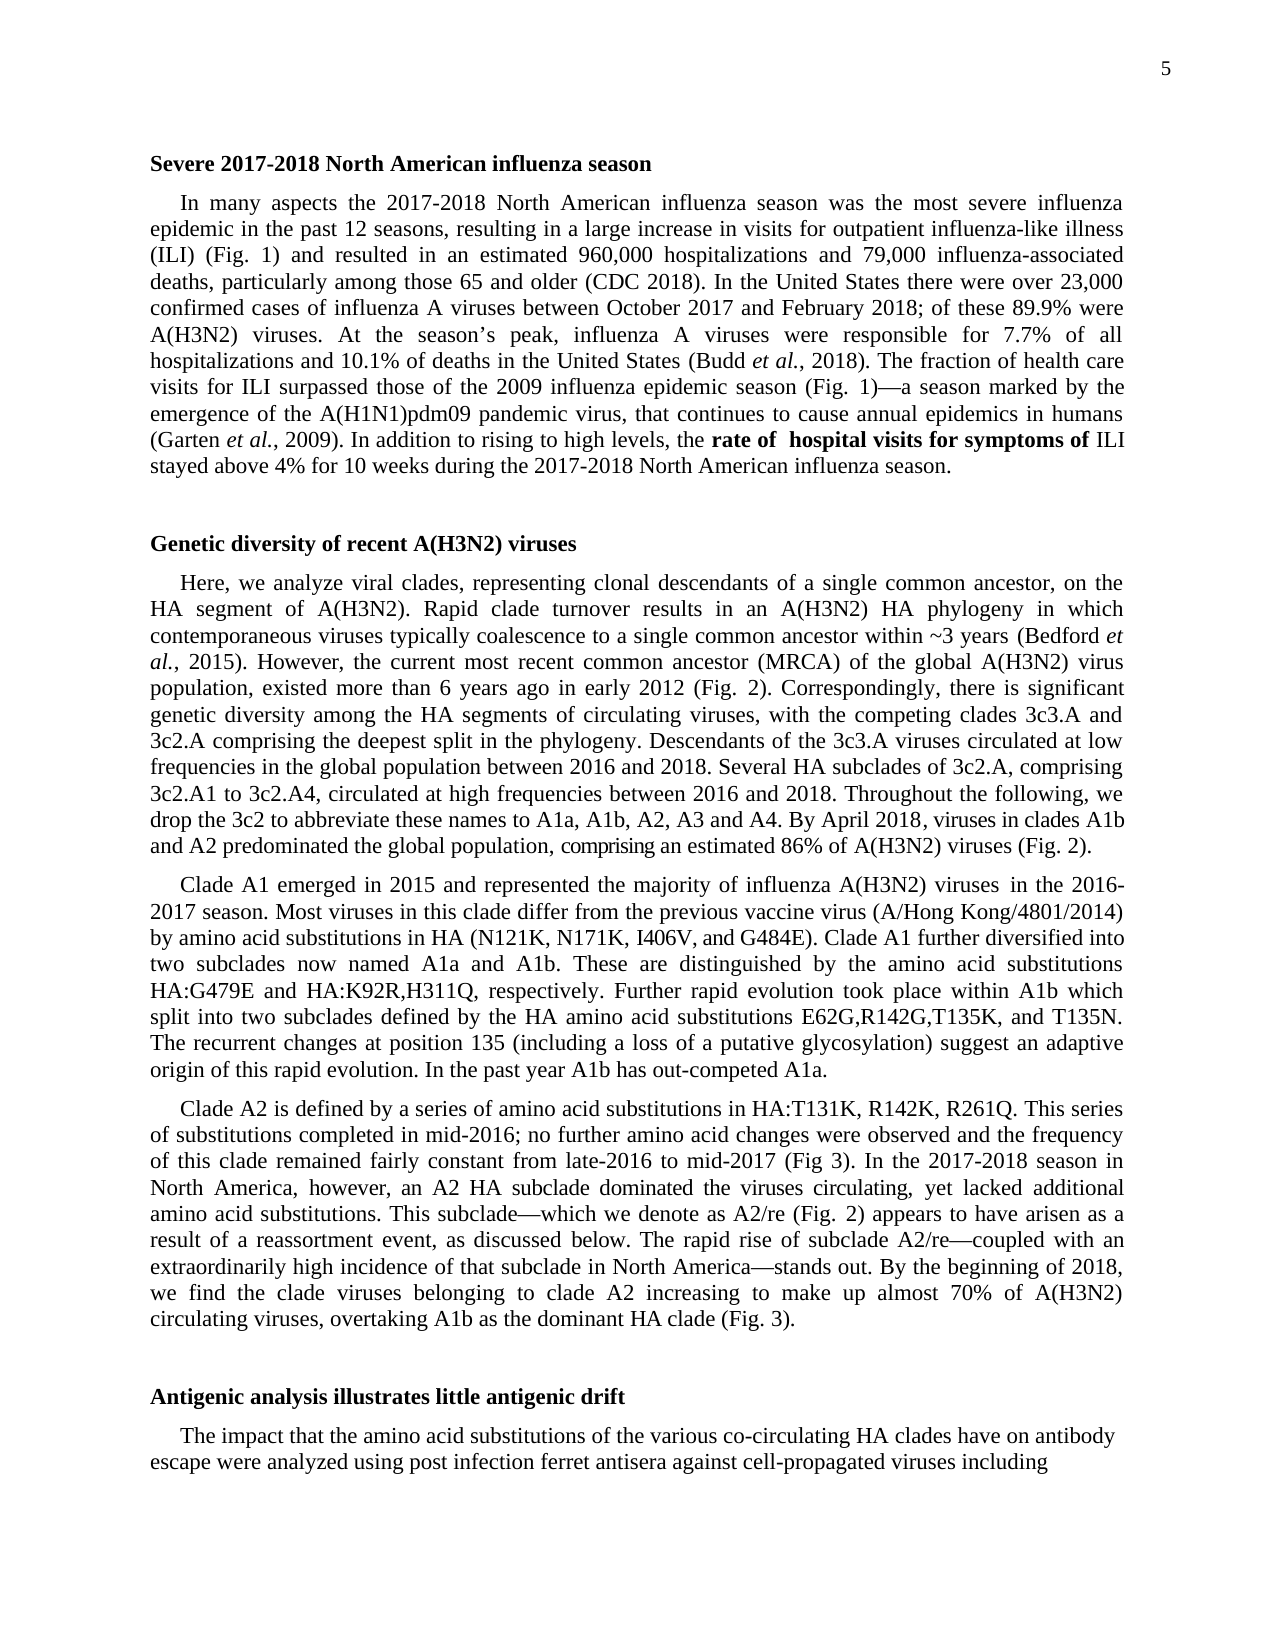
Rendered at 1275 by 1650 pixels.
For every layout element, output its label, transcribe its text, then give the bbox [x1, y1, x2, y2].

text In many aspects the 2017-2018 North American influenza season was the most severe influenza epidemic in the past 12 seasons, resulting in a large increase in visits for outpatient influenza-like illness (ILI) (Fig. 1) and resulted in an estimated 960,000 hospitalizations and 79,000 influenza-associated deaths, particularly among those 65 and older (CDC 2018). In the United States there were over 23,000 confirmed cases of influenza A viruses between October 2017 and February 2018; of these 89.9% were A(H3N2) viruses. At the season’s peak, influenza A viruses were responsible for 7.7% of all hospitalizations and 10.1% of deaths in the United States (Budd et al., 2018). The fraction of health care visits for ILI surpassed those of the 2009 influenza epidemic season (Fig. 1)—a season marked by the emergence of the A(H1N1)pdm09 pandemic virus, that continues to cause annual epidemics in humans (Garten et al., 2009). In addition to rising to high levels, the rate of hospital visits for symptoms of ILI stayed above 4% for 10 weeks during the 2017-2018 North American influenza season. [150, 189, 1125, 479]
text Genetic diversity of recent A(H3N2) viruses [150, 530, 1125, 556]
text Clade A1 emerged in 2015 and represented the majority of influenza A(H3N2) viruses in the 2016-2017 season. Most viruses in this clade differ from the previous vaccine virus (A/Hong Kong/4801/2014) by amino acid substitutions in HA (N121K, N171K, I406V, and G484E). Clade A1 further diversified into two subclades now named A1a and A1b. These are distinguished by the amino acid substitutions HA:G479E and HA:K92R,H311Q, respectively. Further rapid evolution took place within A1b which split into two subclades defined by the HA amino acid substitutions E62G,R142G,T135K, and T135N. The recurrent changes at position 135 (including a loss of a putative glycosylation) suggest an adaptive origin of this rapid evolution. In the past year A1b has out-competed A1a. [150, 871, 1125, 1082]
text Severe 2017-2018 North American influenza season [150, 150, 1125, 176]
text Antigenic analysis illustrates little antigenic drift [150, 1383, 1125, 1409]
text Here, we analyze viral clades, representing clonal descendants of a single common ancestor, on the HA segment of A(H3N2). Rapid clade turnover results in an A(H3N2) HA phylogeny in which contemporaneous viruses typically coalescence to a single common ancestor within ~3 years (Bedford et al., 2015). However, the current most recent common ancestor (MRCA) of the global A(H3N2) virus population, existed more than 6 years ago in early 2012 (Fig. 2). Correspondingly, there is significant genetic diversity among the HA segments of circulating viruses, with the competing clades 3c3.A and 3c2.A comprising the deepest split in the phylogeny. Descendants of the 3c3.A viruses circulated at low frequencies in the global population between 2016 and 2018. Several HA subclades of 3c2.A, comprising 3c2.A1 to 3c2.A4, circulated at high frequencies between 2016 and 2018. Throughout the following, we drop the 3c2 to abbreviate these names to A1a, A1b, A2, A3 and A4. By April 2018, viruses in clades A1b and A2 predominated the global population, comprising an estimated 86% of A(H3N2) viruses (Fig. 2). [150, 569, 1125, 859]
text Clade A2 is defined by a series of amino acid substitutions in HA:T131K, R142K, R261Q. This series of substitutions completed in mid-2016; no further amino acid changes were observed and the frequency of this clade remained fairly constant from late-2016 to mid-2017 (Fig 3). In the 2017-2018 season in North America, however, an A2 HA subclade dominated the viruses circulating, yet lacked additional amino acid substitutions. This subclade—which we denote as A2/re (Fig. 2) appears to have arisen as a result of a reassortment event, as discussed below. The rapid rise of subclade A2/re—coupled with an extraordinarily high incidence of that subclade in North America—stands out. By the beginning of 2018, we find the clade viruses belonging to clade A2 increasing to make up almost 70% of A(H3N2) circulating viruses, overtaking A1b as the dominant HA clade (Fig. 3). [150, 1095, 1125, 1332]
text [150, 1422, 1125, 1475]
